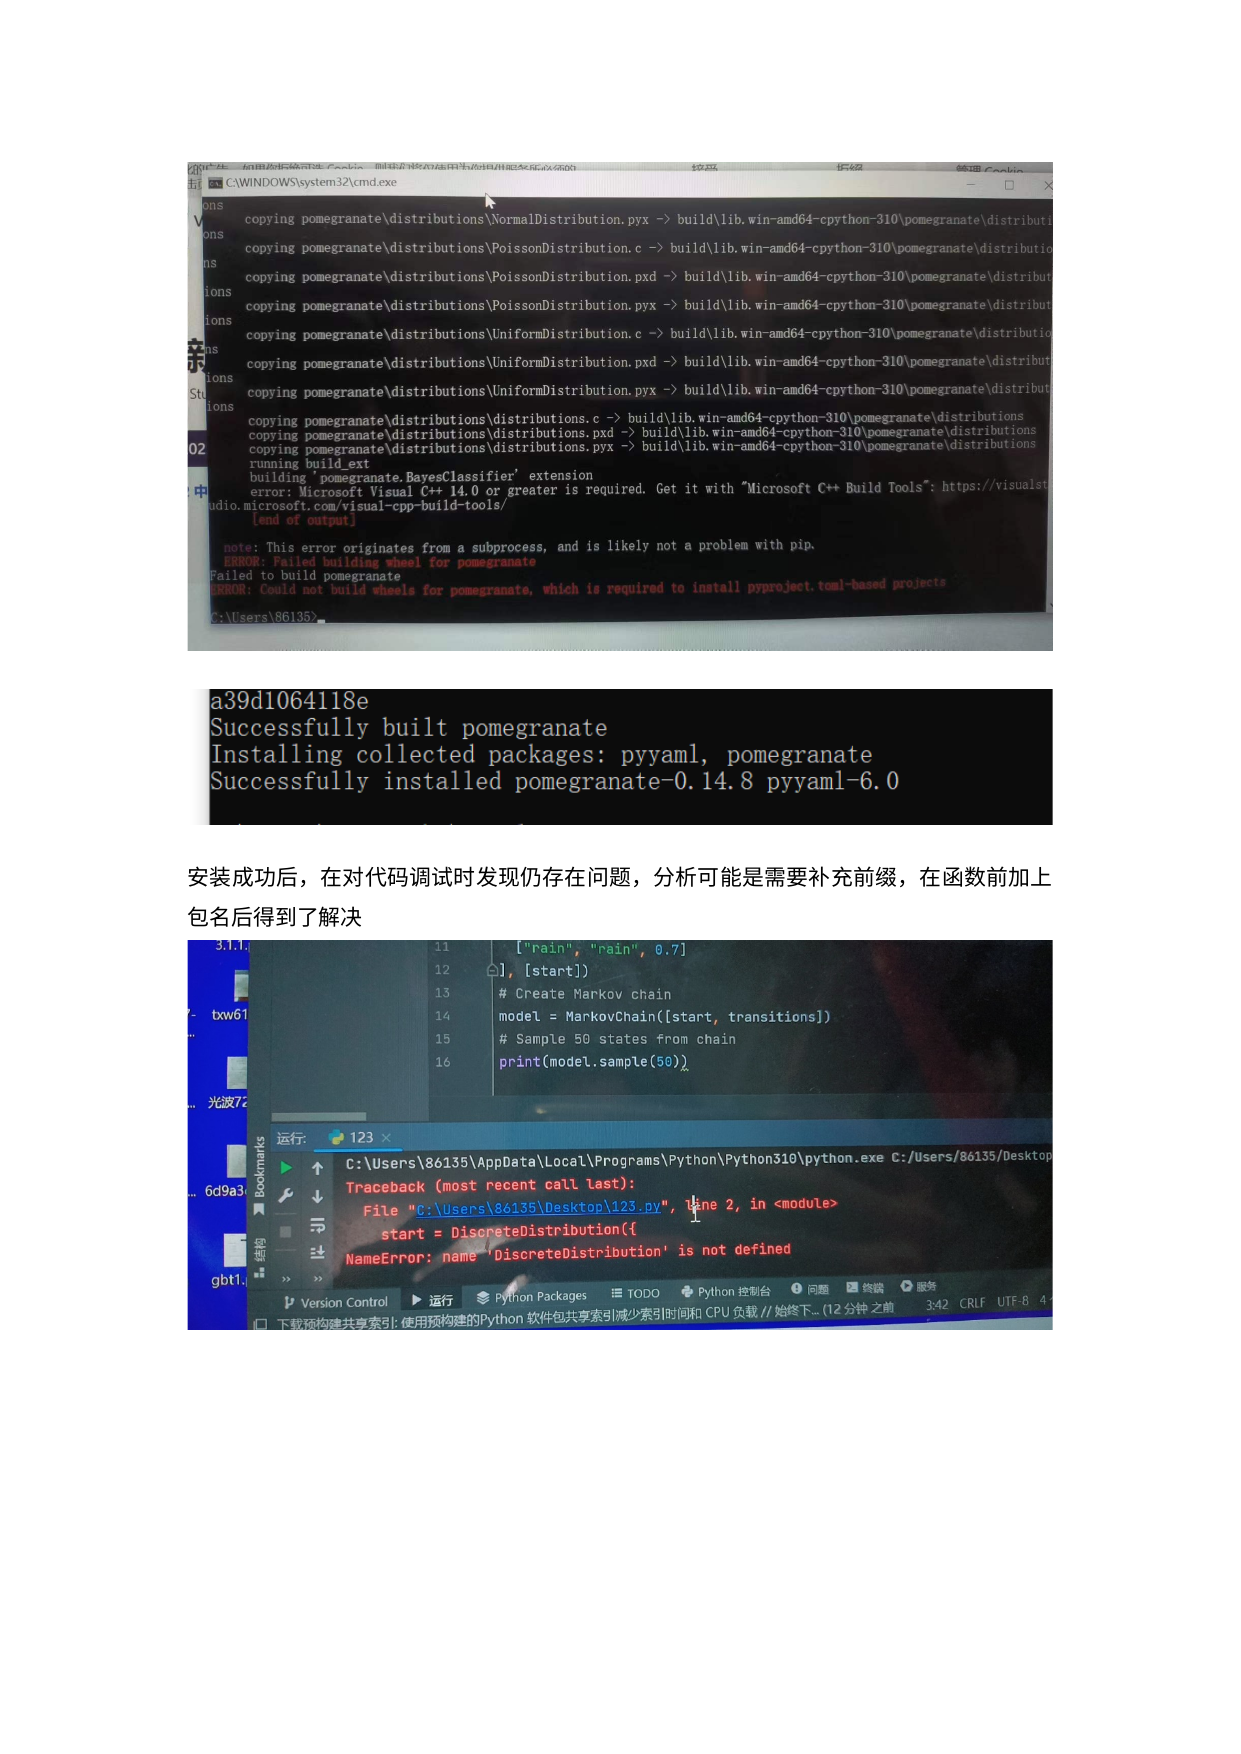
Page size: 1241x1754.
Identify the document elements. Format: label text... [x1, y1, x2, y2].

picture [187, 940, 1053, 1330]
text 安装成功后，在对代码调试时发现仍存在问题，分析可能是需要补充前缀，在函数前加上包名后得到了解决 [187, 859, 1053, 932]
picture [187, 689, 1053, 825]
picture [187, 162, 1053, 651]
